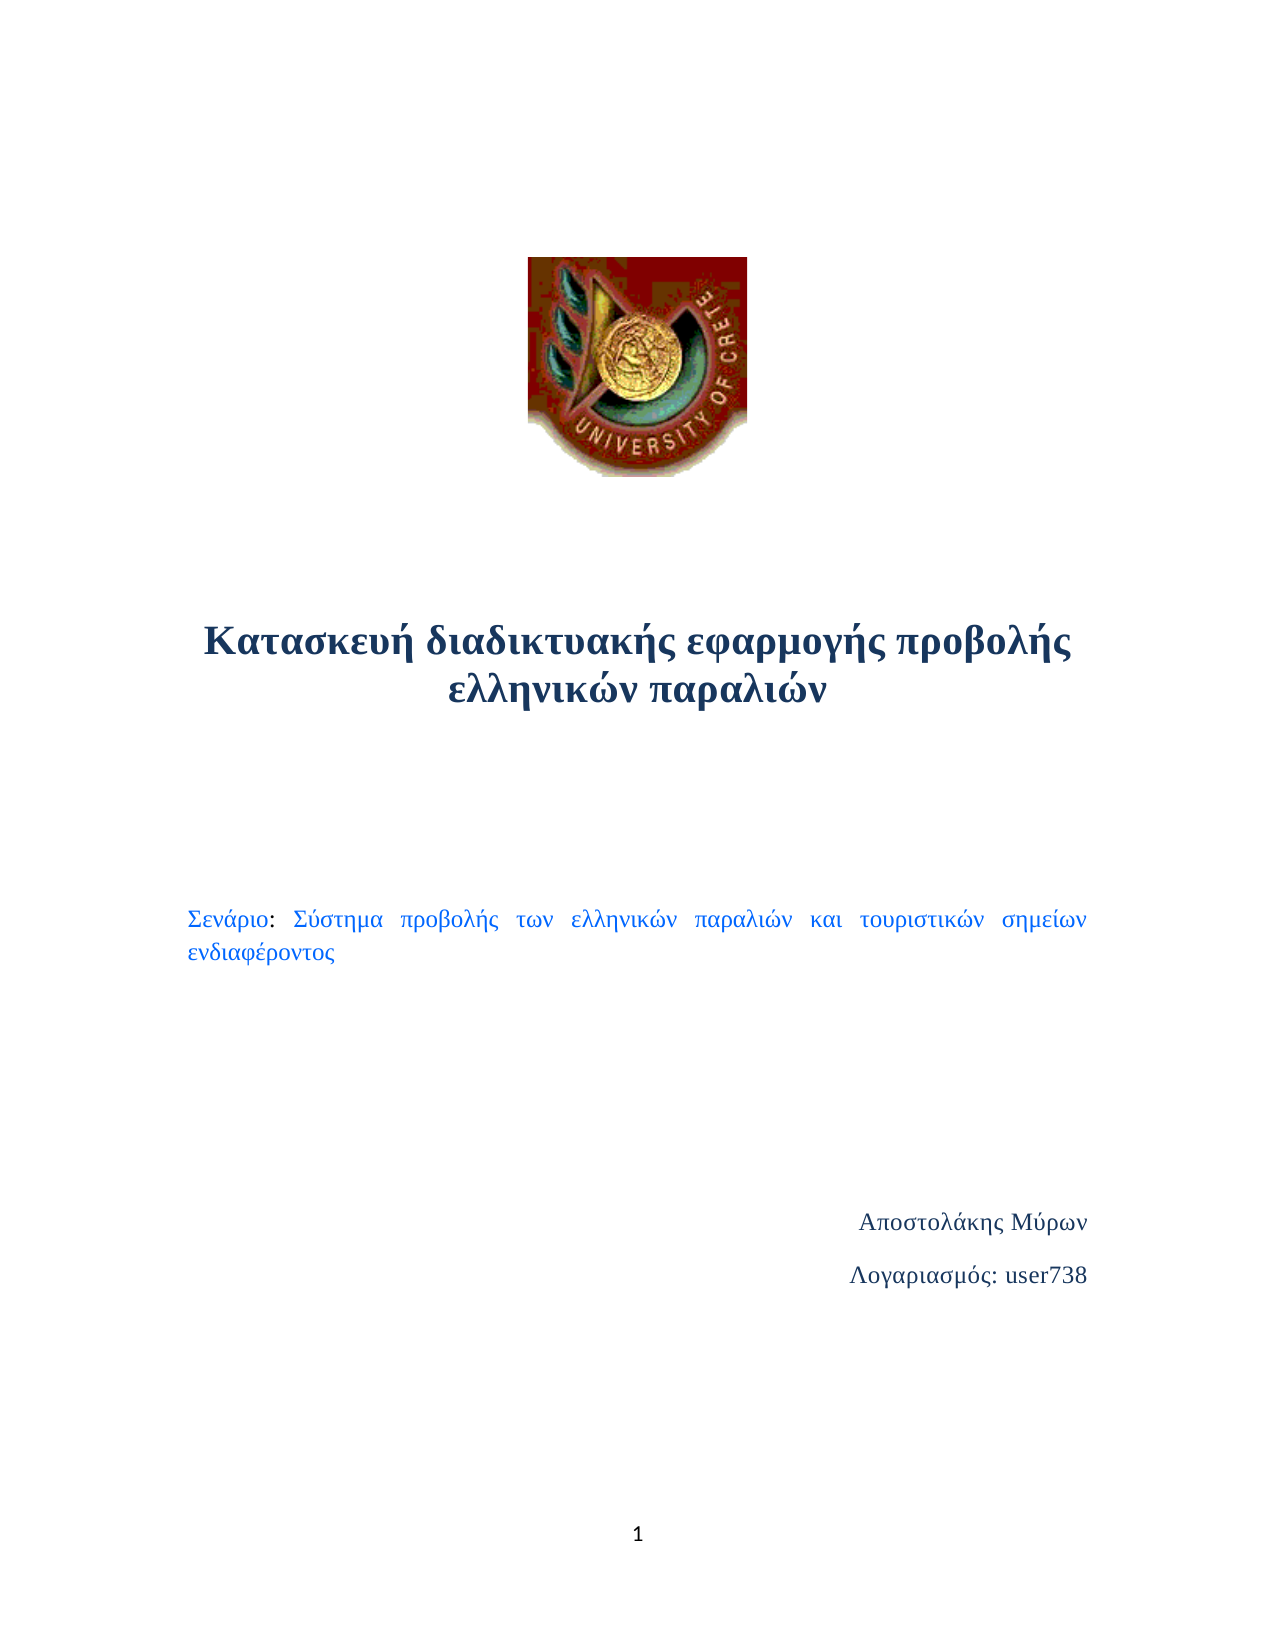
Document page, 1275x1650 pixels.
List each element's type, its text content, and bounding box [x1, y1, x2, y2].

text Αποστολάκης Μύρων [187, 1207, 1087, 1236]
text Σενάριο: Σύστημα προβολής των ελληνικών παραλιών και τουριστικών σημείων ενδιαφέροντος [187, 904, 1087, 966]
picture [527, 257, 748, 477]
text Λογαριασμός: user738 [187, 1261, 1087, 1289]
text Κατασκευή διαδικτυακής εφαρμογής προβολής ελληνικών παραλιών [187, 616, 1087, 712]
